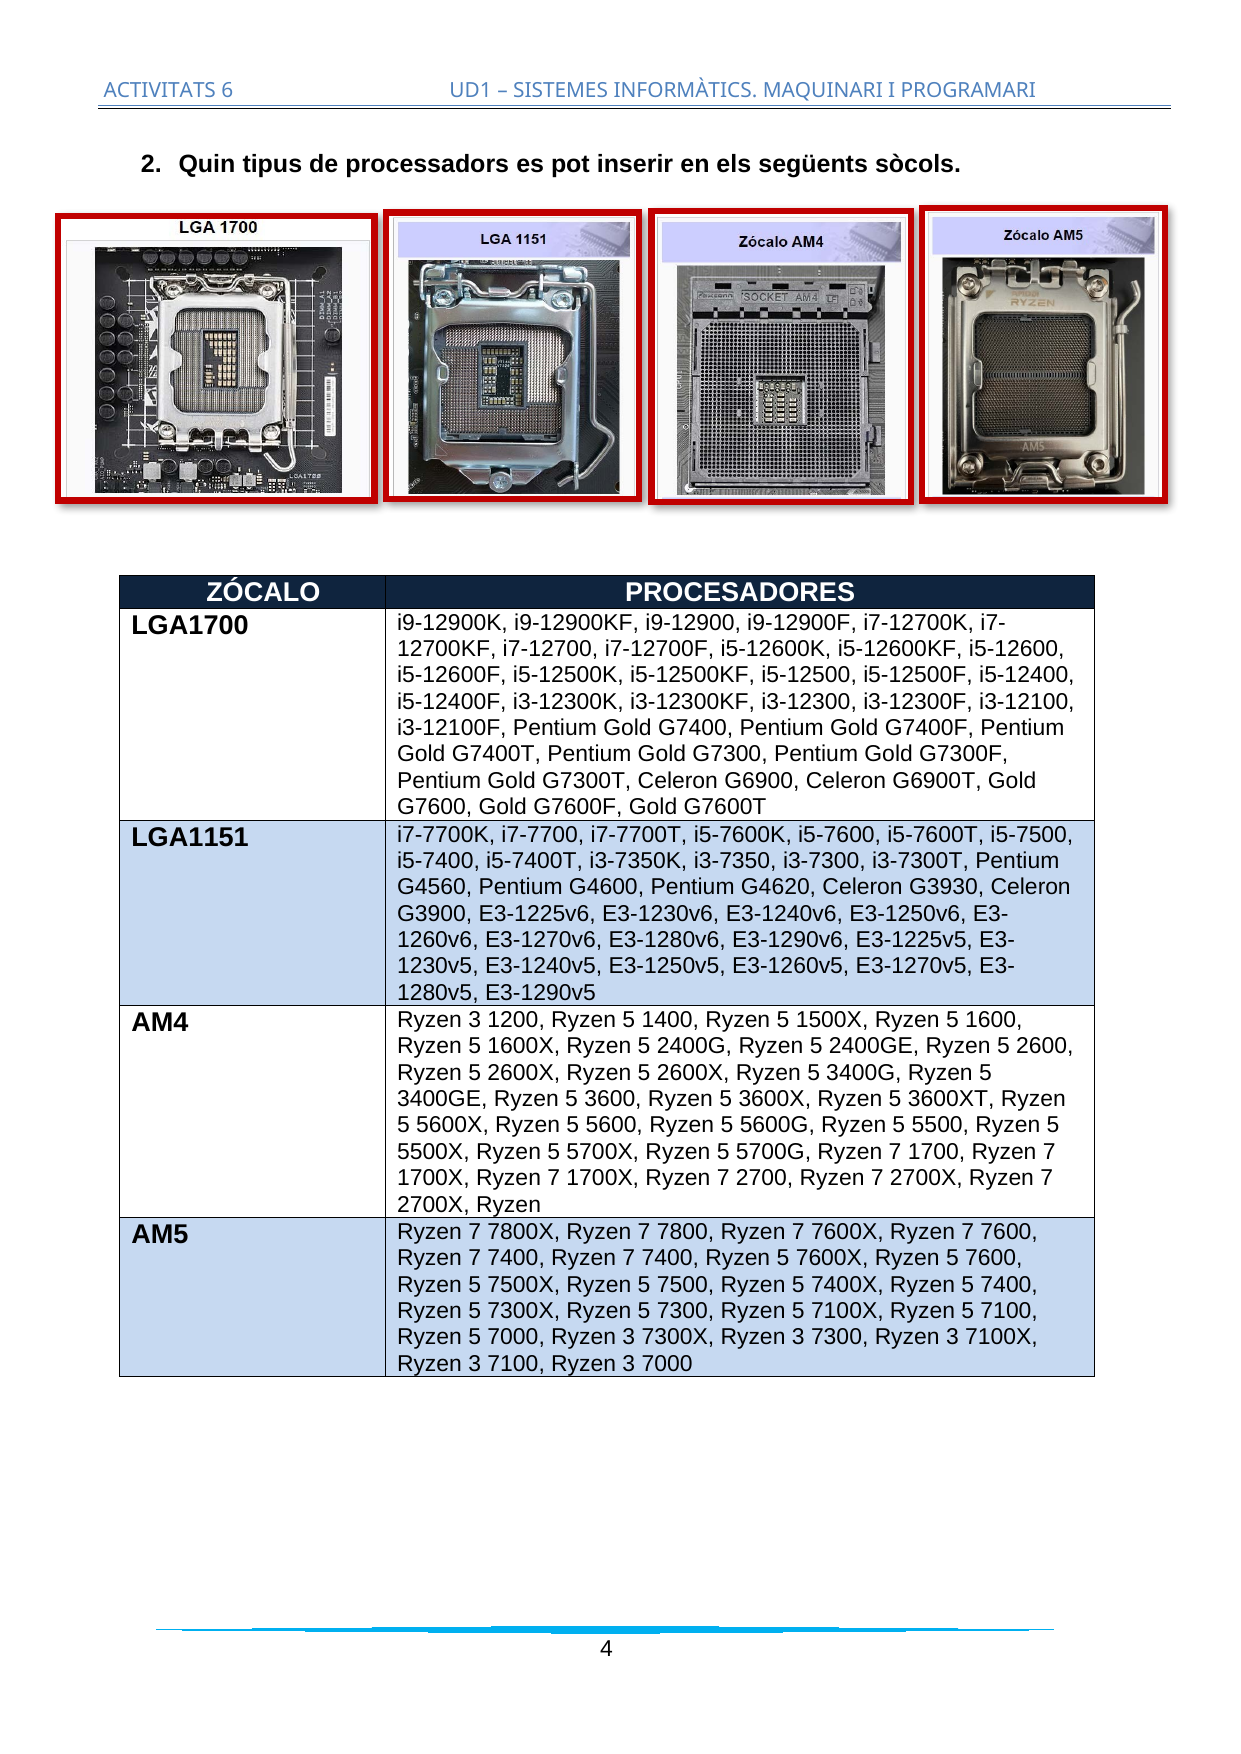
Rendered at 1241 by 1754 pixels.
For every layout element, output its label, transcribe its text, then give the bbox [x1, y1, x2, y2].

table_header ZÓCALO [120, 576, 385, 608]
table_cell LGA1700 [120, 609, 385, 819]
table_cell AM4 [120, 1006, 385, 1217]
list Quin tipus de processadors es pot inserir en els següents sòcols. [141, 148, 1194, 177]
table_header PROCESADORES [386, 576, 1094, 608]
picture [61, 219, 371, 497]
picture [925, 211, 1162, 497]
table_cell AM5 [120, 1218, 385, 1376]
picture [655, 214, 908, 499]
table_cell LGA1151 [120, 821, 385, 1005]
table_cell Ryzen 3 1200, Ryzen 5 1400, Ryzen 5 1500X, Ryzen 5 1600, Ryzen 5 1600X, Ryzen 5 2400G, Ryzen 5 2400GE, Ryzen 5 2600, Ryzen 5 2600X, Ryzen 5 2600X, Ryzen 5 3400G, Ryzen 5 3400GE, Ryzen 5 3600, Ryzen 5 3600X, Ryzen 5 3600XT, Ryzen 5 5600X, Ryzen 5 5600, Ryzen 5 5600G, Ryzen 5 5500, Ryzen 5 5500X, Ryzen 5 5700X, Ryzen 5 5700G, Ryzen 7 1700, Ryzen 7 1700X, Ryzen 7 1700X, Ryzen 7 2700, Ryzen 7 2700X, Ryzen 7 2700X, Ryzen [386, 1006, 1094, 1217]
table_cell i9-12900K, i9-12900KF, i9-12900, i9-12900F, i7-12700K, i7-12700KF, i7-12700, i7-12700F, i5-12600K, i5-12600KF, i5-12600, i5-12600F, i5-12500K, i5-12500KF, i5-12500, i5-12500F, i5-12400, i5-12400F, i3-12300K, i3-12300KF, i3-12300, i3-12300F, i3-12100, i3-12100F, Pentium Gold G7400, Pentium Gold G7400F, Pentium Gold G7400T, Pentium Gold G7300, Pentium Gold G7300F, Pentium Gold G7300T, Celeron G6900, Celeron G6900T, Gold G7600, Gold G7600F, Gold G7600T [386, 609, 1094, 819]
table_cell Ryzen 7 7800X, Ryzen 7 7800, Ryzen 7 7600X, Ryzen 7 7600, Ryzen 7 7400, Ryzen 7 7400, Ryzen 5 7600X, Ryzen 5 7600, Ryzen 5 7500X, Ryzen 5 7500, Ryzen 5 7400X, Ryzen 5 7400, Ryzen 5 7300X, Ryzen 5 7300, Ryzen 5 7100X, Ryzen 5 7100, Ryzen 5 7000, Ryzen 3 7300X, Ryzen 3 7300, Ryzen 3 7100X, Ryzen 3 7100, Ryzen 3 7000 [386, 1218, 1094, 1376]
table_cell i7-7700K, i7-7700, i7-7700T, i5-7600K, i5-7600, i5-7600T, i5-7500, i5-7400, i5-7400T, i3-7350K, i3-7350, i3-7300, i3-7300T, Pentium G4560, Pentium G4600, Pentium G4620, Celeron G3930, Celeron G3900, E3-1225v6, E3-1230v6, E3-1240v6, E3-1250v6, E3-1260v6, E3-1270v6, E3-1280v6, E3-1290v6, E3-1225v5, E3-1230v5, E3-1240v5, E3-1250v5, E3-1260v5, E3-1270v5, E3-1280v5, E3-1290v5 [386, 821, 1094, 1005]
picture [389, 216, 636, 496]
